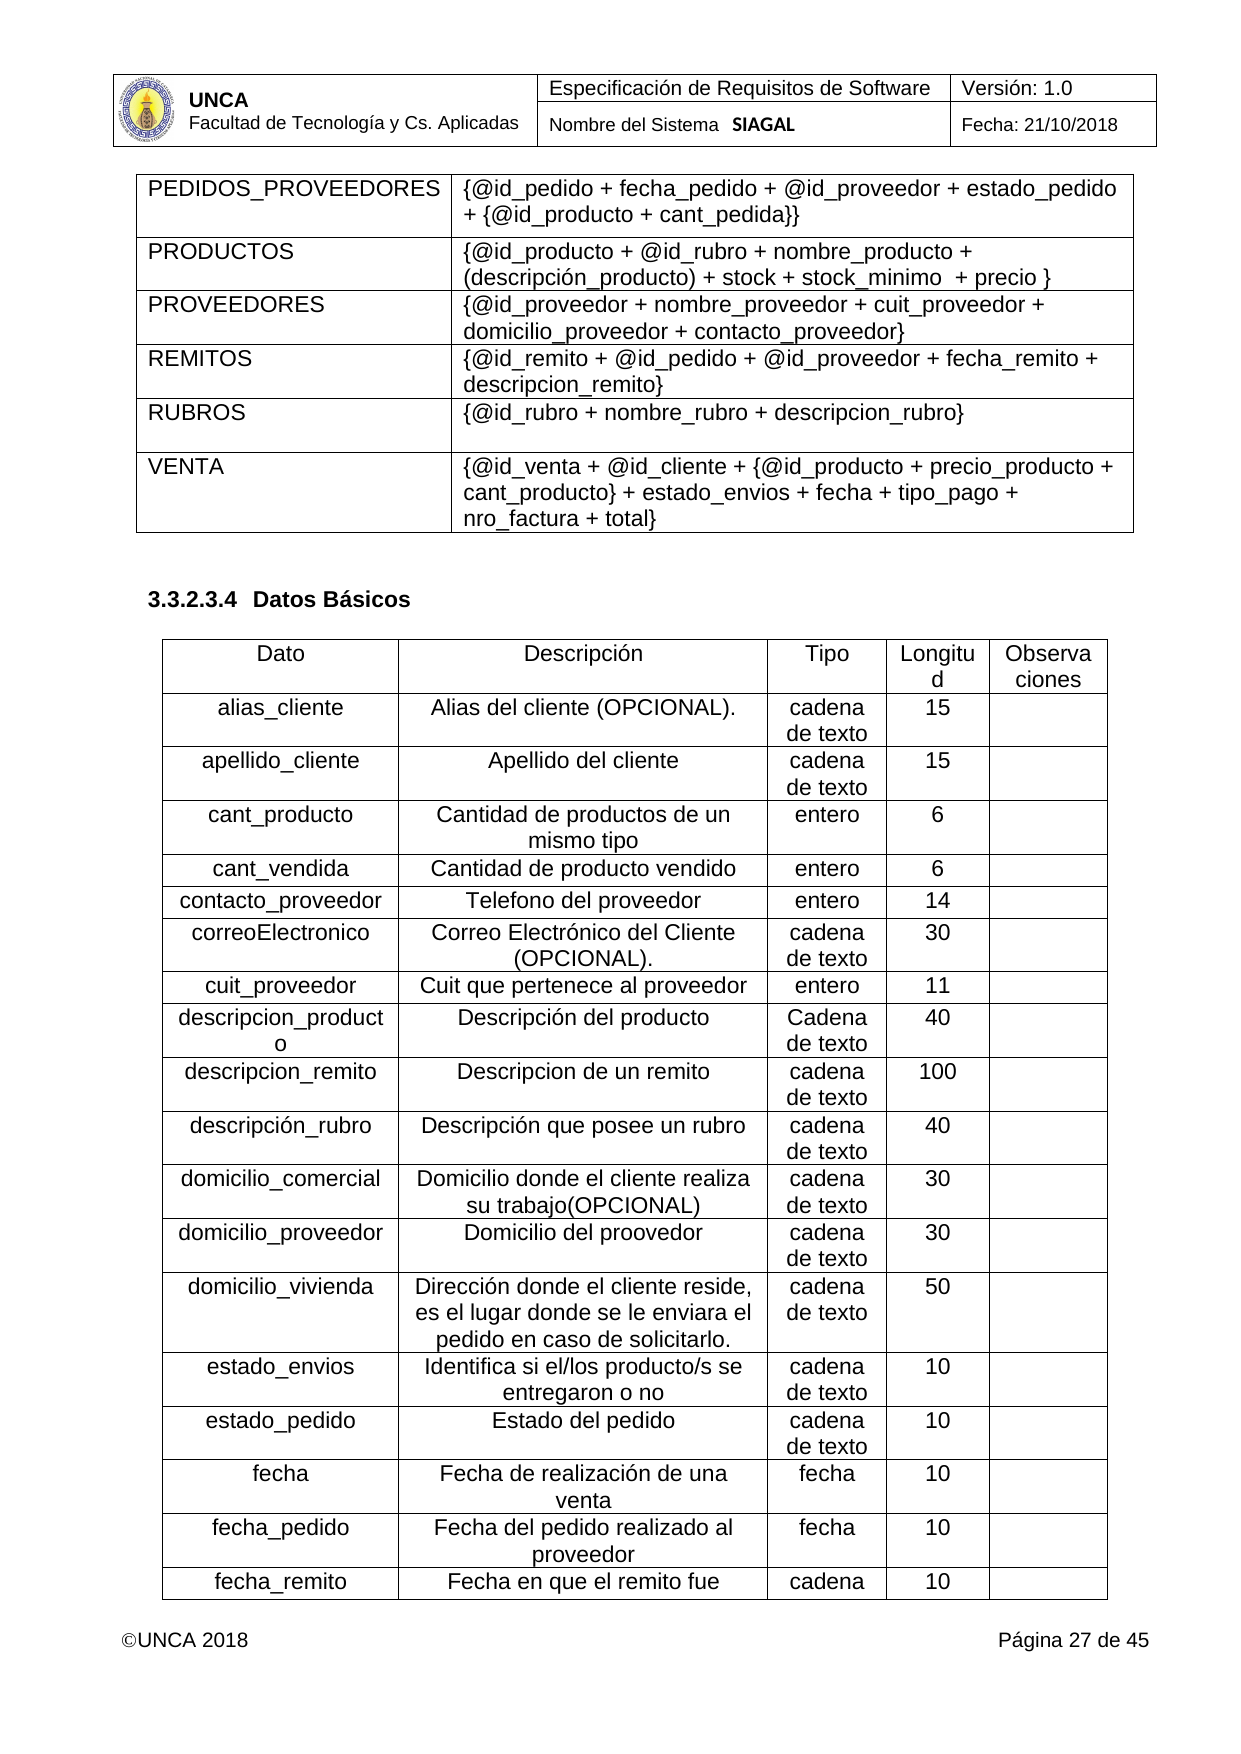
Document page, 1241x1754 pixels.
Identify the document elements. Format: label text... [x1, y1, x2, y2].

table_cell [990, 747, 1107, 800]
table_cell VENTA [137, 453, 451, 532]
table_cell PRODUCTOS [137, 238, 451, 290]
table_cell 6 [887, 855, 989, 886]
table_cell [990, 694, 1107, 746]
table_cell Correo Electrónico del Cliente (OPCIONAL). [399, 919, 767, 971]
table_cell cadena de texto [768, 694, 886, 746]
table_cell descripcion_remito [163, 1058, 398, 1111]
table_cell 40 [887, 1112, 989, 1164]
table_cell cadena de texto [768, 1568, 886, 1599]
table_cell cadena de texto [768, 1165, 886, 1218]
table_cell {@id_producto + @id_rubro + nombre_producto + (descripción_producto) + stock + stock_minimo + precio } [452, 238, 1133, 290]
table_cell cuit_proveedor [163, 972, 398, 1003]
table_cell descripcion_producto [163, 1004, 398, 1057]
table_cell {@id_pedido + fecha_pedido + @id_proveedor + estado_pedido + {@id_producto + cant_pedida}} [452, 175, 1133, 237]
table_cell [990, 1407, 1107, 1459]
table_cell [990, 1219, 1107, 1272]
table_cell Fecha del pedido realizado al proveedor [399, 1514, 767, 1567]
table_cell PROVEEDORES [137, 291, 451, 344]
table_header Observaciones [990, 640, 1107, 692]
table_cell [990, 1568, 1107, 1599]
table_cell 30 [887, 1165, 989, 1218]
table_cell Telefono del proveedor [399, 887, 767, 917]
table_cell cadena de texto [768, 1058, 886, 1111]
table_cell 6 [887, 801, 989, 854]
table_header Descripción [399, 640, 767, 692]
table_cell cadena de texto [768, 1112, 886, 1164]
table_cell 30 [887, 1219, 989, 1272]
table_cell [990, 1112, 1107, 1164]
table_cell 100 [887, 1058, 989, 1111]
table_cell 50 [887, 1273, 989, 1352]
table_cell 30 [887, 919, 989, 971]
picture [118, 76, 175, 142]
table_cell [990, 1273, 1107, 1352]
table_cell Dirección donde el cliente reside, es el lugar donde se le enviara el pedido en caso de solicitarlo. [399, 1273, 767, 1352]
table_cell Estado del pedido [399, 1407, 767, 1459]
table_cell PEDIDOS_PROVEEDORES [137, 175, 451, 237]
table_cell [990, 1514, 1107, 1567]
table_cell Descripcion de un remito [399, 1058, 767, 1111]
table_cell Fecha en que el remito fue entregado [399, 1568, 767, 1599]
table_cell cadena de texto [768, 747, 886, 800]
table_cell 10 [887, 1353, 989, 1406]
table_cell entero [768, 887, 886, 917]
table_cell [990, 1460, 1107, 1513]
table_cell fecha_remito [163, 1568, 398, 1599]
table_cell entero [768, 801, 886, 854]
table_cell contacto_proveedor [163, 887, 398, 917]
table_cell 11 [887, 972, 989, 1003]
table_cell Domicilio del proovedor [399, 1219, 767, 1272]
table_cell [990, 801, 1107, 854]
table_cell {@id_venta + @id_cliente + {@id_producto + precio_producto + cant_producto} + estado_envios + fecha + tipo_pago + nro_factura + total} [452, 453, 1133, 532]
table_cell estado_envios [163, 1353, 398, 1406]
table_cell 10 [887, 1514, 989, 1567]
table_cell 10 [887, 1407, 989, 1459]
table_cell 15 [887, 747, 989, 800]
table_cell domicilio_comercial [163, 1165, 398, 1218]
table_cell domicilio_vivienda [163, 1273, 398, 1352]
table_cell RUBROS [137, 399, 451, 452]
table_cell fecha [768, 1514, 886, 1567]
table_cell cadena de texto [768, 1219, 886, 1272]
table_cell Domicilio donde el cliente realiza su trabajo(OPCIONAL) [399, 1165, 767, 1218]
table_cell Cuit que pertenece al proveedor [399, 972, 767, 1003]
table_cell descripción_rubro [163, 1112, 398, 1164]
table_cell cant_producto [163, 801, 398, 854]
table_cell [990, 972, 1107, 1003]
table_cell fecha [768, 1460, 886, 1513]
table_cell estado_pedido [163, 1407, 398, 1459]
table_cell 15 [887, 694, 989, 746]
table_cell cadena de texto [768, 1353, 886, 1406]
table_cell 10 [887, 1460, 989, 1513]
table_cell [990, 1165, 1107, 1218]
table_cell [990, 1058, 1107, 1111]
table_cell apellido_cliente [163, 747, 398, 800]
table_cell Descripción del producto [399, 1004, 767, 1057]
table_header Tipo [768, 640, 886, 692]
table_cell cant_vendida [163, 855, 398, 886]
table_cell {@id_rubro + nombre_rubro + descripcion_rubro} [452, 399, 1133, 452]
table_header Dato [163, 640, 398, 692]
table_cell 14 [887, 887, 989, 917]
table_cell 10 [887, 1568, 989, 1599]
table_cell fecha_pedido [163, 1514, 398, 1567]
table_cell [990, 919, 1107, 971]
table_header Longitud [887, 640, 989, 692]
table_cell 40 [887, 1004, 989, 1057]
table_cell {@id_remito + @id_pedido + @id_proveedor + fecha_remito + descripcion_remito} [452, 345, 1133, 398]
table_cell fecha [163, 1460, 398, 1513]
table_cell Cadena de texto [768, 1004, 886, 1057]
table_cell cadena de texto [768, 1407, 886, 1459]
table_cell entero [768, 972, 886, 1003]
table_cell [990, 887, 1107, 917]
table_cell [990, 1004, 1107, 1057]
table_cell Alias del cliente (OPCIONAL). [399, 694, 767, 746]
table_cell [990, 855, 1107, 886]
table_cell alias_cliente [163, 694, 398, 746]
table_cell domicilio_proveedor [163, 1219, 398, 1272]
table_cell Cantidad de producto vendido [399, 855, 767, 886]
table_cell Identifica si el/los producto/s se entregaron o no [399, 1353, 767, 1406]
table_cell [990, 1353, 1107, 1406]
table_cell Apellido del cliente [399, 747, 767, 800]
table_cell {@id_proveedor + nombre_proveedor + cuit_proveedor + domicilio_proveedor + contacto_proveedor} [452, 291, 1133, 344]
table_cell Fecha de realización de una venta [399, 1460, 767, 1513]
table_cell entero [768, 855, 886, 886]
table_cell correoElectronico [163, 919, 398, 971]
table_cell Cantidad de productos de un mismo tipo [399, 801, 767, 854]
table_cell cadena de texto [768, 919, 886, 971]
table_cell Descripción que posee un rubro [399, 1112, 767, 1164]
table_cell REMITOS [137, 345, 451, 398]
subtitle Datos Básicos [148, 586, 1122, 612]
table_cell cadena de texto [768, 1273, 886, 1352]
